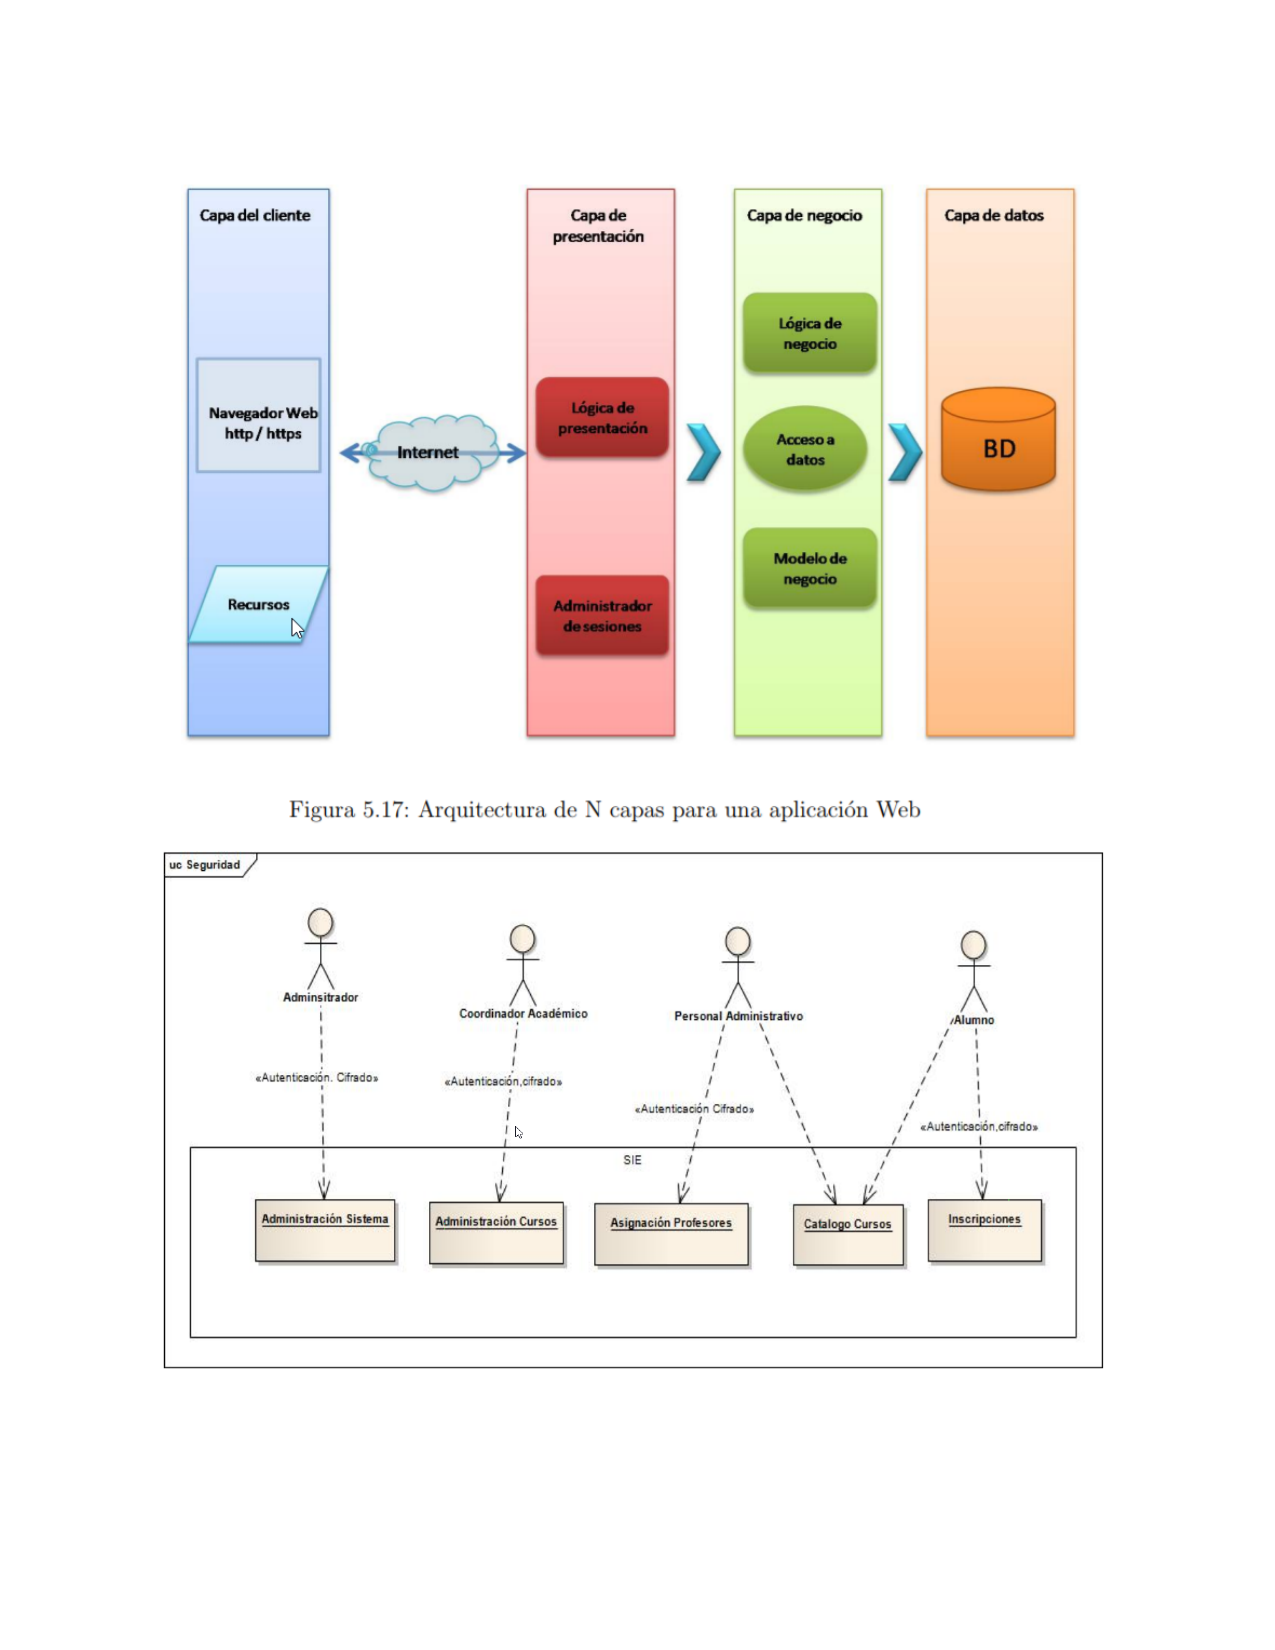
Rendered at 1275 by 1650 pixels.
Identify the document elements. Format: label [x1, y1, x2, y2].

picture [150, 150, 1125, 1377]
